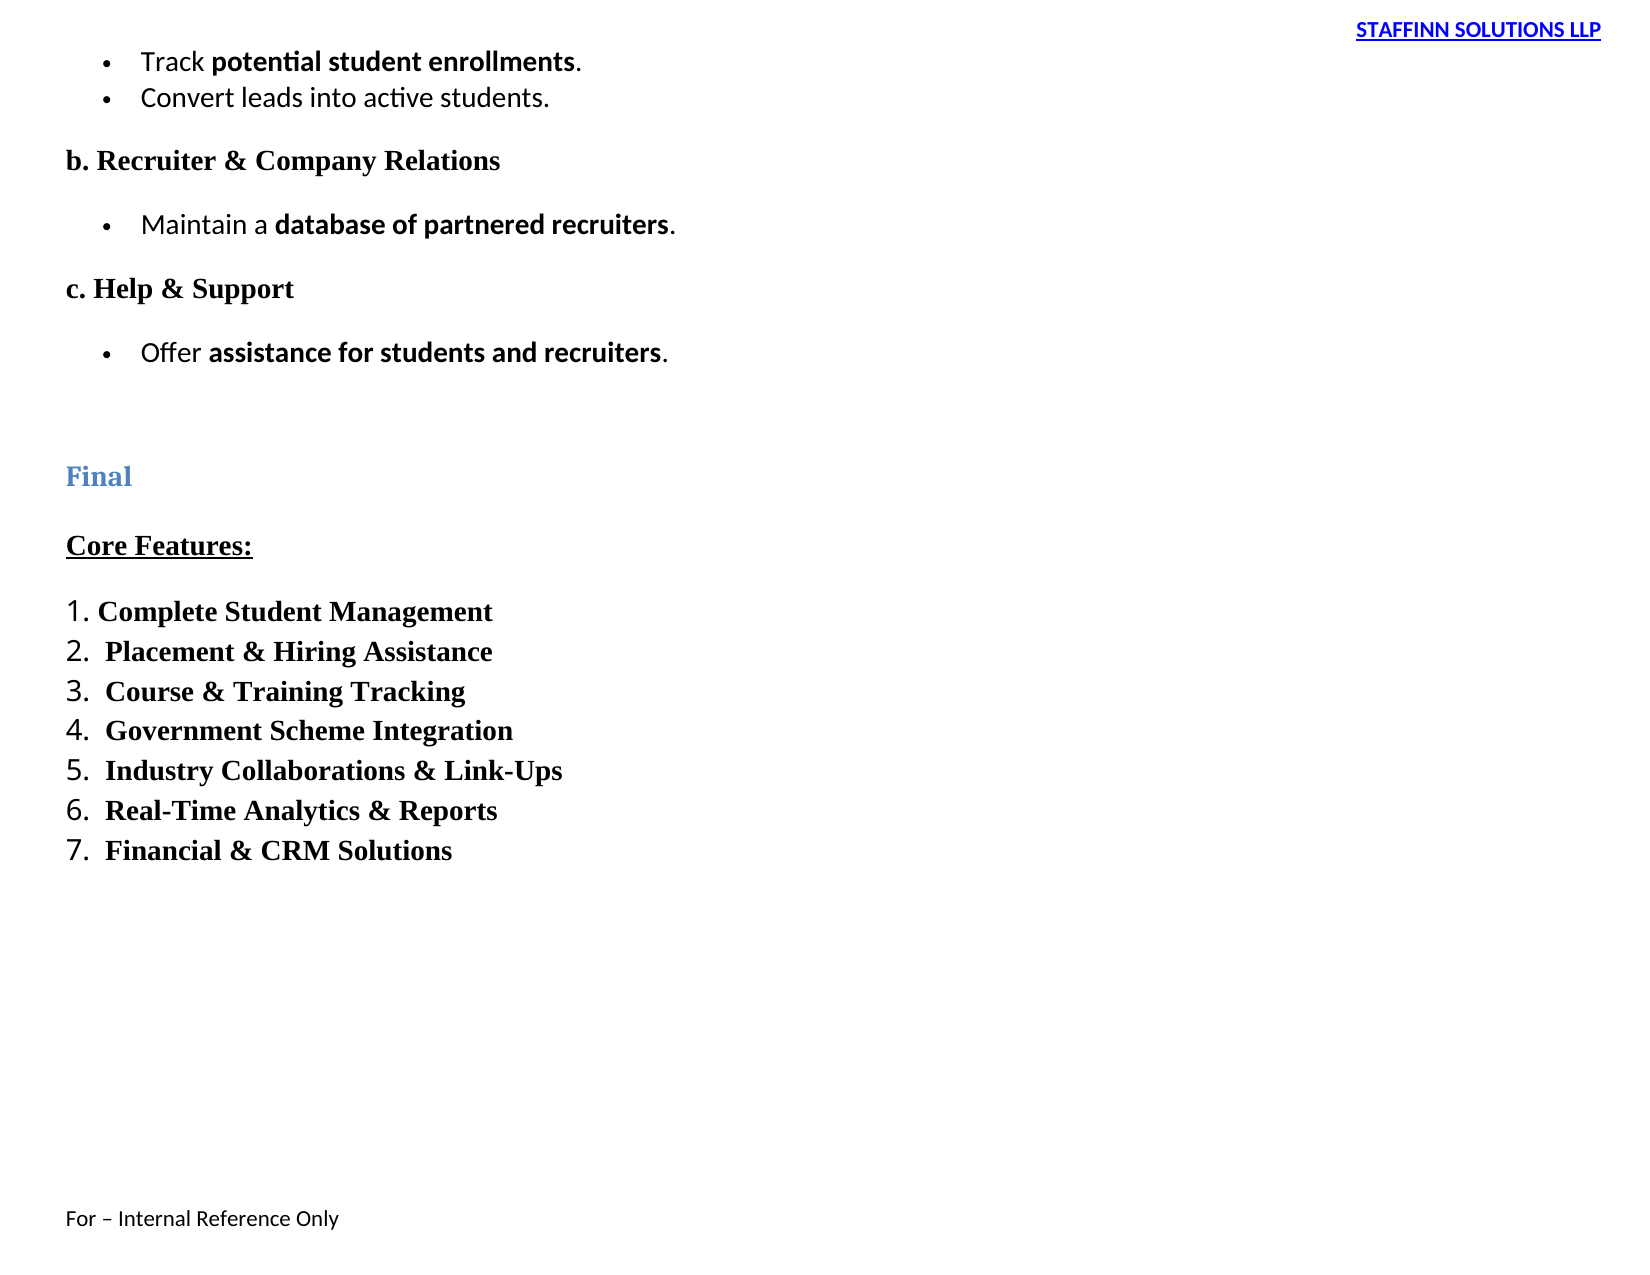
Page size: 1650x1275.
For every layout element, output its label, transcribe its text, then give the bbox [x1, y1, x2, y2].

list Track potential student enrollments. [103, 43, 1603, 79]
subtitle Core Features: [66, 528, 1603, 561]
text 1. Complete Student Management 2. Placement & Hiring Assistance 3. Course & Training Tracking 4. Government Scheme Integration 5. Industry Collaborations & Link-Ups 6. Real-Time Analytics & Reports 7. Financial & CRM Solutions [66, 591, 1603, 868]
list Maintain a database of partnered recruiters. [103, 206, 1603, 242]
subtitle b. Recruiter & Company Relations [66, 143, 1603, 177]
list Offer assistance for students and recruiters. [103, 334, 1603, 369]
list Convert leads into active students. [103, 79, 1603, 114]
subtitle Final [66, 460, 1603, 494]
subtitle c. Help & Support [66, 271, 1603, 304]
